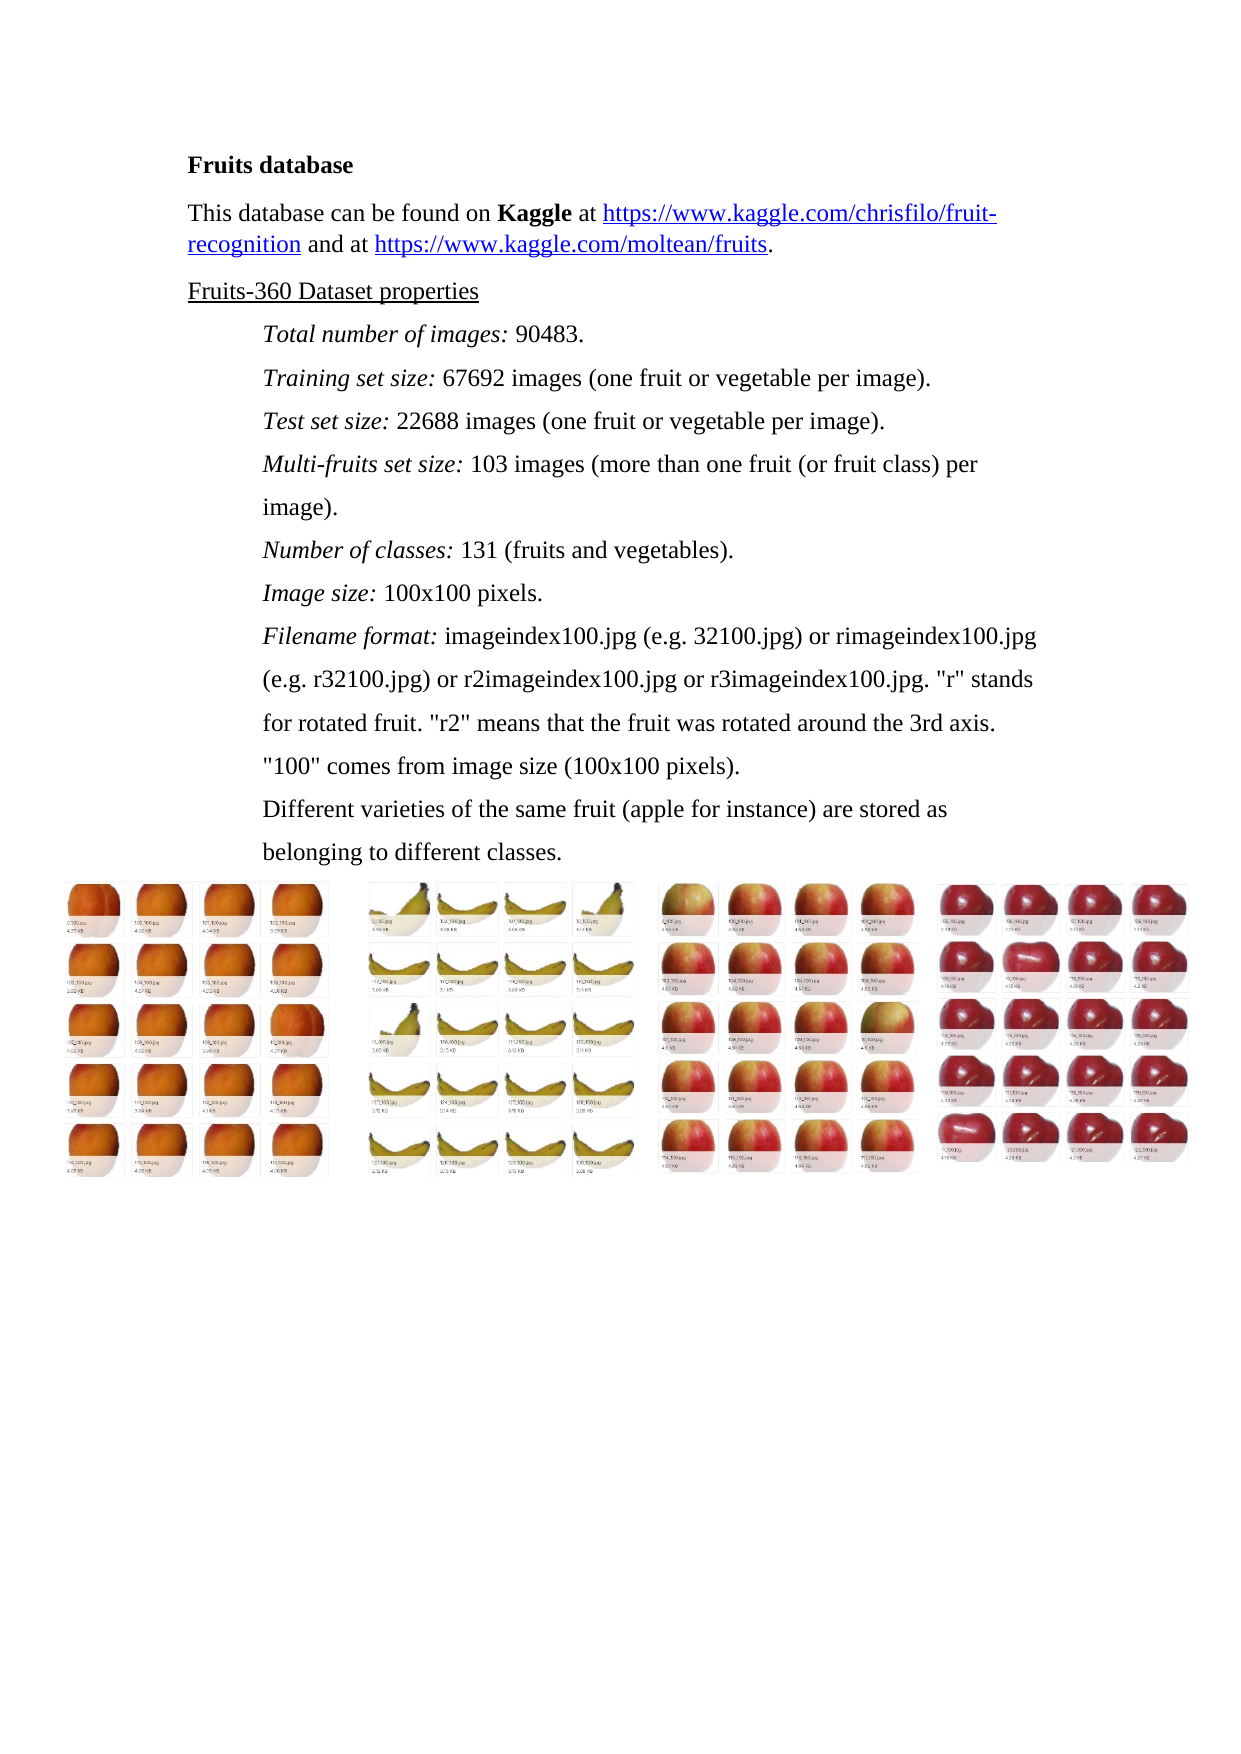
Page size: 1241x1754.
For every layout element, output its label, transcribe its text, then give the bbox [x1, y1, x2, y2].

text Fruits database [187, 150, 1053, 179]
picture [933, 881, 1190, 1159]
picture [655, 881, 918, 1172]
picture [362, 881, 634, 1175]
text Fruits-360 Dataset properties [187, 276, 1053, 305]
picture [63, 881, 329, 1176]
text Filename format: imageindex100.jpg (e.g. 32100.jpg) or rimageindex100.jpg (e.g. r32100.jpg) or r2imageindex100.jpg or r3imageindex100.jpg. "r" stands for rotated fruit. "r2" means that the fruit was rotated around the 3rd axis. "100" comes from image size (100x100 pixels). Different varieties of the same fruit (apple for instance) are stored as belonging to different classes. [262, 621, 1053, 866]
text Total number of images: 90483. Training set size: 67692 images (one fruit or vegetable per image). Test set size: 22688 images (one fruit or vegetable per image). Multi-fruits set size: 103 images (more than one fruit (or fruit class) per image). Number of classes: 131 (fruits and vegetables). Image size: 100x100 pixels. [262, 319, 1053, 607]
text This database can be found on Kaggle at https://www.kaggle.com/chrisfilo/fruit-recognition and at https://www.kaggle.com/moltean/fruits. [187, 198, 1053, 257]
